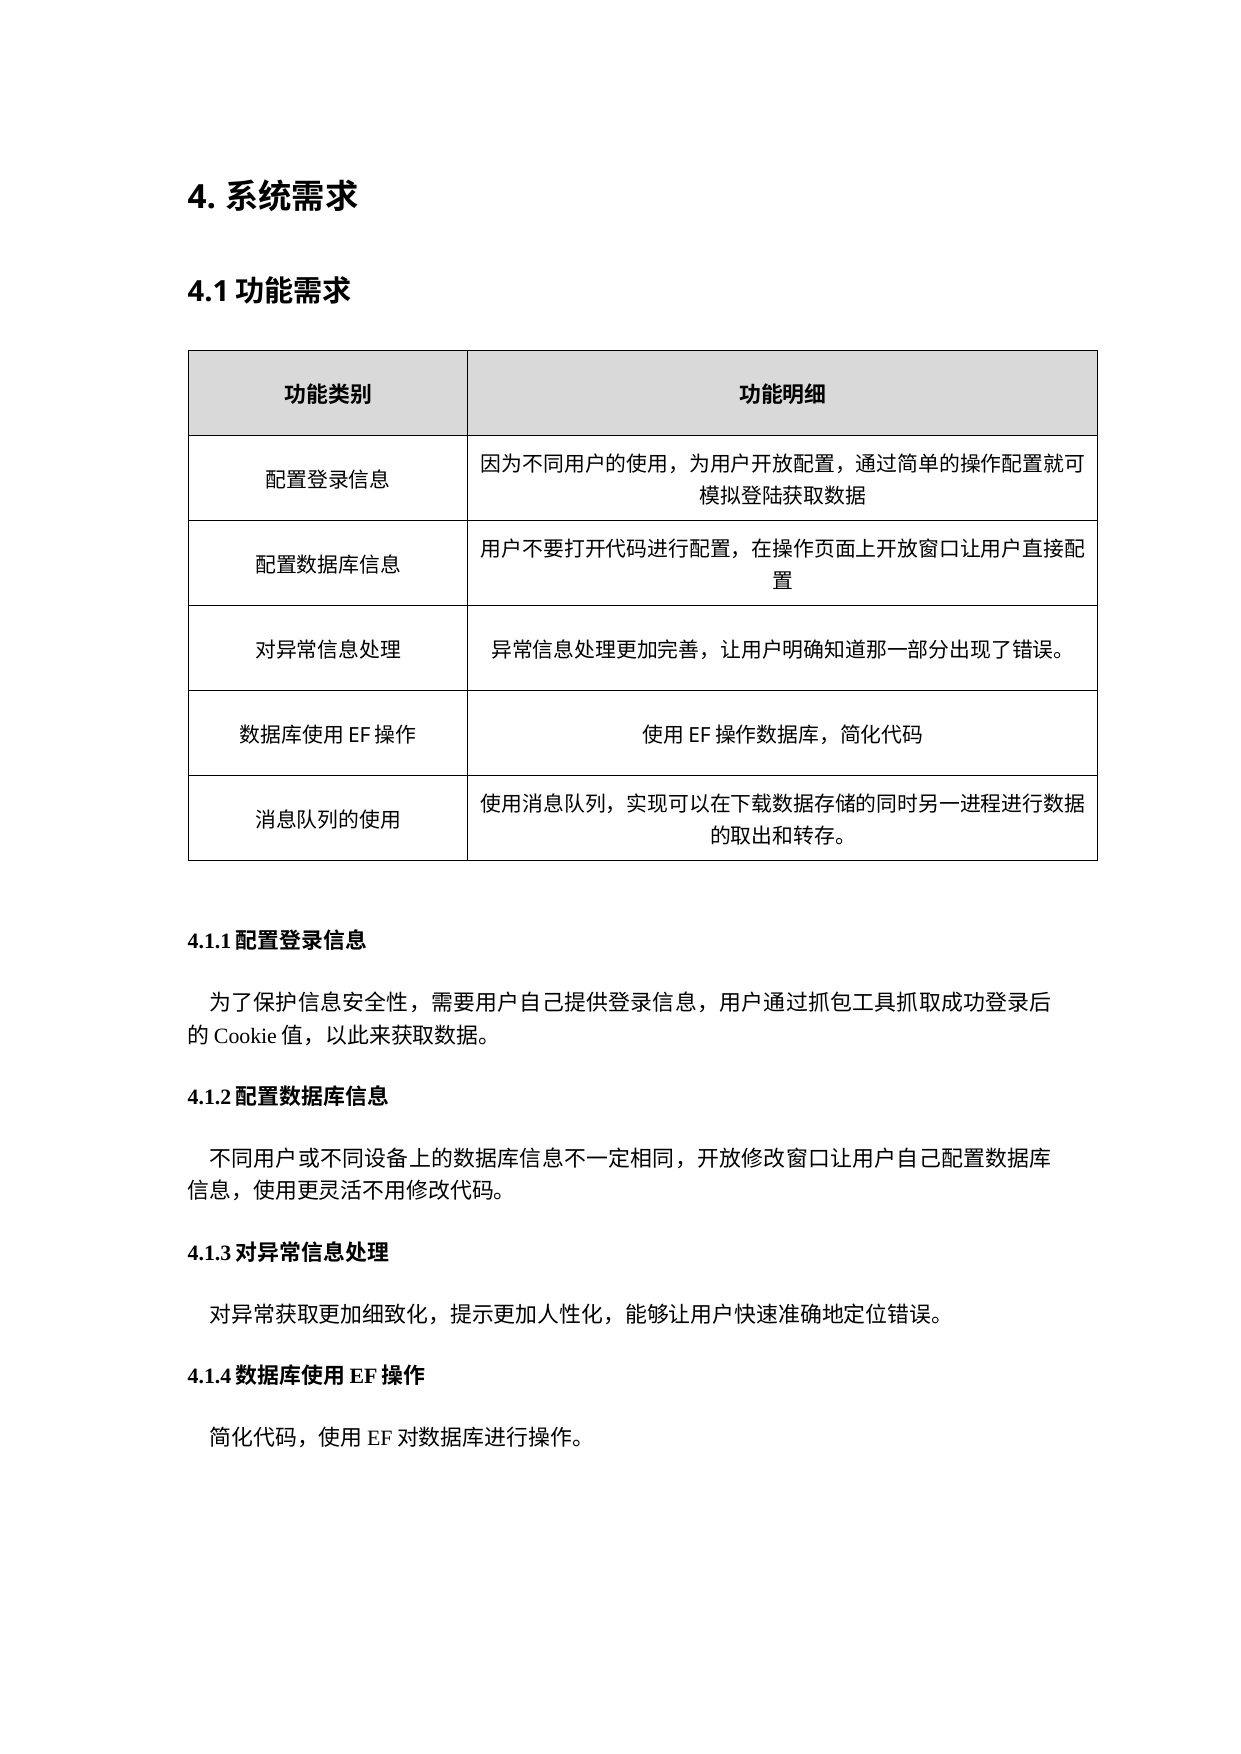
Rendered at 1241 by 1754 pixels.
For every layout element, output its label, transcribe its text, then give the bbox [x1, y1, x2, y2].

subtitle 4.1.2配置数据库信息 [187, 1079, 1053, 1111]
table_cell 对异常信息处理 [189, 606, 467, 690]
table_cell 消息队列的使用 [189, 776, 467, 860]
text 为了保护信息安全性，需要用户自己提供登录信息，用户通过抓包工具抓取成功登录后的Cookie值，以此来获取数据。 [187, 985, 1053, 1050]
table_cell 异常信息处理更加完善，让用户明确知道那一部分出现了错误。 [468, 606, 1097, 690]
table_header 功能明细 [468, 351, 1097, 435]
table_cell 配置数据库信息 [189, 521, 467, 605]
table_cell 数据库使用EF操作 [189, 691, 467, 775]
table_cell 配置登录信息 [189, 436, 467, 520]
subtitle 4.1.4数据库使用EF操作 [187, 1358, 1053, 1391]
text 不同用户或不同设备上的数据库信息不一定相同，开放修改窗口让用户自己配置数据库信息，使用更灵活不用修改代码。 [187, 1141, 1053, 1206]
table_cell 使用消息队列，实现可以在下载数据存储的同时另一进程进行数据的取出和转存。 [468, 776, 1097, 860]
table_cell 使用EF操作数据库，简化代码 [468, 691, 1097, 775]
subtitle 4.1.1配置登录信息 [187, 923, 1053, 956]
table_header 功能类别 [189, 351, 467, 435]
table_cell 因为不同用户的使用，为用户开放配置，通过简单的操作配置就可模拟登陆获取数据 [468, 436, 1097, 520]
text 简化代码，使用EF对数据库进行操作。 [187, 1420, 1053, 1452]
text 对异常获取更加细致化，提示更加人性化，能够让用户快速准确地定位错误。 [187, 1296, 1053, 1329]
subtitle 4.1功能需求 [187, 256, 1053, 321]
subtitle 4.1.3对异常信息处理 [187, 1235, 1053, 1267]
list 系统需求 [187, 162, 1053, 227]
table_cell 用户不要打开代码进行配置，在操作页面上开放窗口让用户直接配置 [468, 521, 1097, 605]
